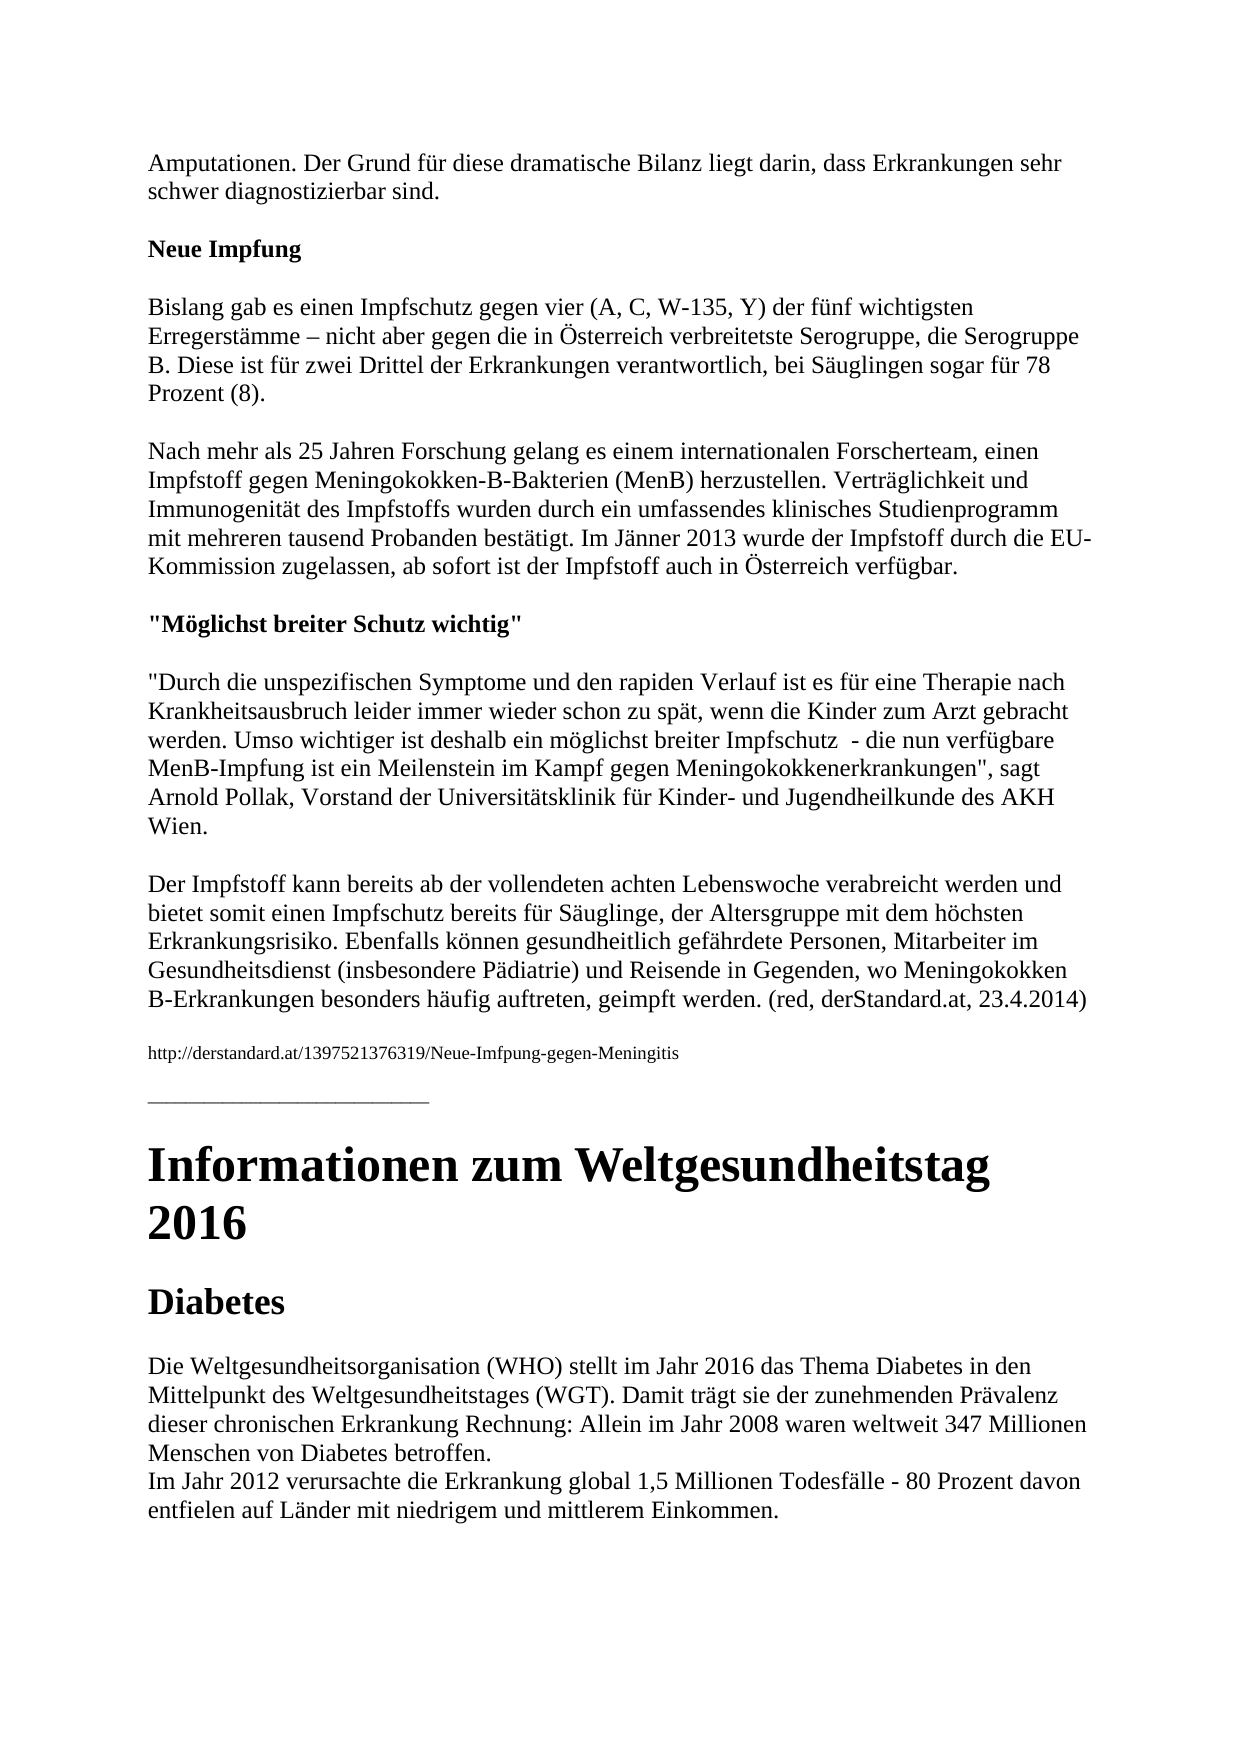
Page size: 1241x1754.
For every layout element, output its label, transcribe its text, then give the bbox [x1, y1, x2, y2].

text Neue Impfung [148, 234, 1093, 263]
text http://derstandard.at/1397521376319/Neue-Imfpung-gegen-Meningitis [148, 1042, 1093, 1063]
text Nach mehr als 25 Jahren Forschung gelang es einem internationalen Forscherteam, einen Impfstoff gegen Meningokokken-B-Bakterien (MenB) herzustellen. Verträglichkeit und Immunogenität des Impfstoffs wurden durch ein umfassendes klinisches Studienprogramm mit mehreren tausend Probanden bestätigt. Im Jänner 2013 wurde der Impfstoff durch die EU-Kommission zugelassen, ab sofort ist der Impfstoff auch in Österreich verfügbar. [148, 436, 1093, 580]
text "Durch die unspezifischen Symptome und den rapiden Verlauf ist es für eine Therapie nach Krankheitsausbruch leider immer wieder schon zu spät, wenn die Kinder zum Arzt gebracht werden. Umso wichtiger ist deshalb ein möglichst breiter Impfschutz - die nun verfügbare MenB-Impfung ist ein Meilenstein im Kampf gegen Meningokokkenerkrankungen", sagt Arnold Pollak, Vorstand der Universitätsklinik für Kinder- und Jugendheilkunde des AKH Wien. [148, 667, 1093, 840]
text "Möglichst breiter Schutz wichtig" [148, 609, 1093, 638]
text Der Impfstoff kann bereits ab der vollendeten achten Lebenswoche verabreicht werden und bietet somit einen Impfschutz bereits für Säuglinge, der Altersgruppe mit dem höchsten Erkrankungsrisiko. Ebenfalls können gesundheitlich gefährdete Personen, Mitarbeiter im Gesundheitsdienst (insbesondere Pädiatrie) und Reisende in Gegenden, wo Meningokokken B-Erkrankungen besonders häufig auftreten, geimpft werden. (red, derStandard.at, 23.4.2014) [148, 869, 1093, 1013]
text Die Weltgesundheitsorganisation (WHO) stellt im Jahr 2016 das Thema Diabetes in den Mittelpunkt des Weltgesundheitstages (WGT). Damit trägt sie der zunehmenden Prävalenz dieser chronischen Erkrankung Rechnung: Allein im Jahr 2008 waren weltweit 347 Millionen Menschen von Diabetes betroffen. Im Jahr 2012 verursachte die Erkrankung global 1,5 Millionen Todesfälle - 80 Prozent davon entfielen auf Länder mit niedrigem und mittlerem Einkommen. [148, 1351, 1093, 1524]
text Diabetes [148, 1279, 1093, 1322]
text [148, 148, 1093, 205]
text Bislang gab es einen Impfschutz gegen vier (A, C, W-135, Y) der fünf wichtigsten Erregerstämme – nicht aber gegen die in Österreich verbreitetste Serogruppe, die Serogruppe B. Diese ist für zwei Drittel der Erkrankungen verantwortlich, bei Säuglingen sogar für 78 Prozent (8). [148, 292, 1093, 407]
text ______________________________ [148, 1084, 1093, 1106]
text Informationen zum Weltgesundheitstag 2016 [148, 1135, 1093, 1250]
